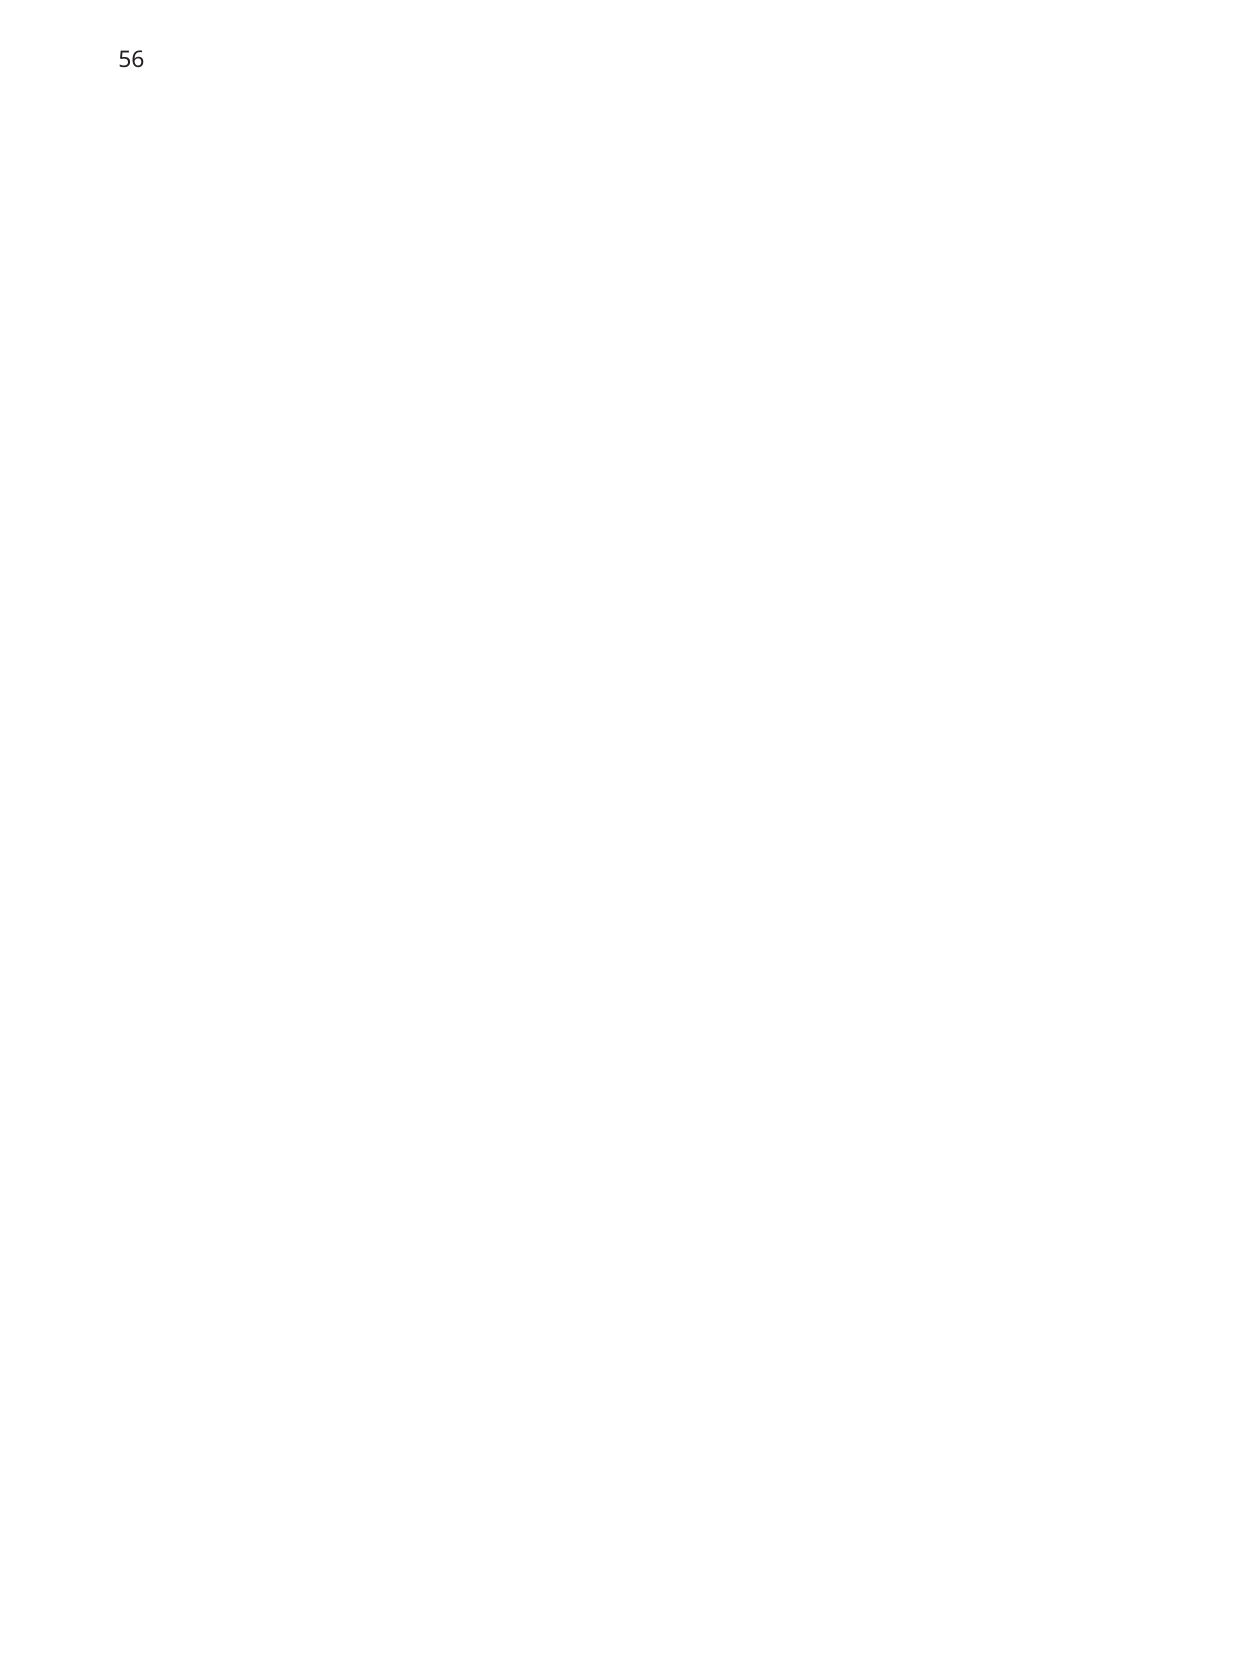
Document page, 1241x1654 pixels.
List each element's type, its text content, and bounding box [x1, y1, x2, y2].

text 56 [118, 35, 1138, 74]
